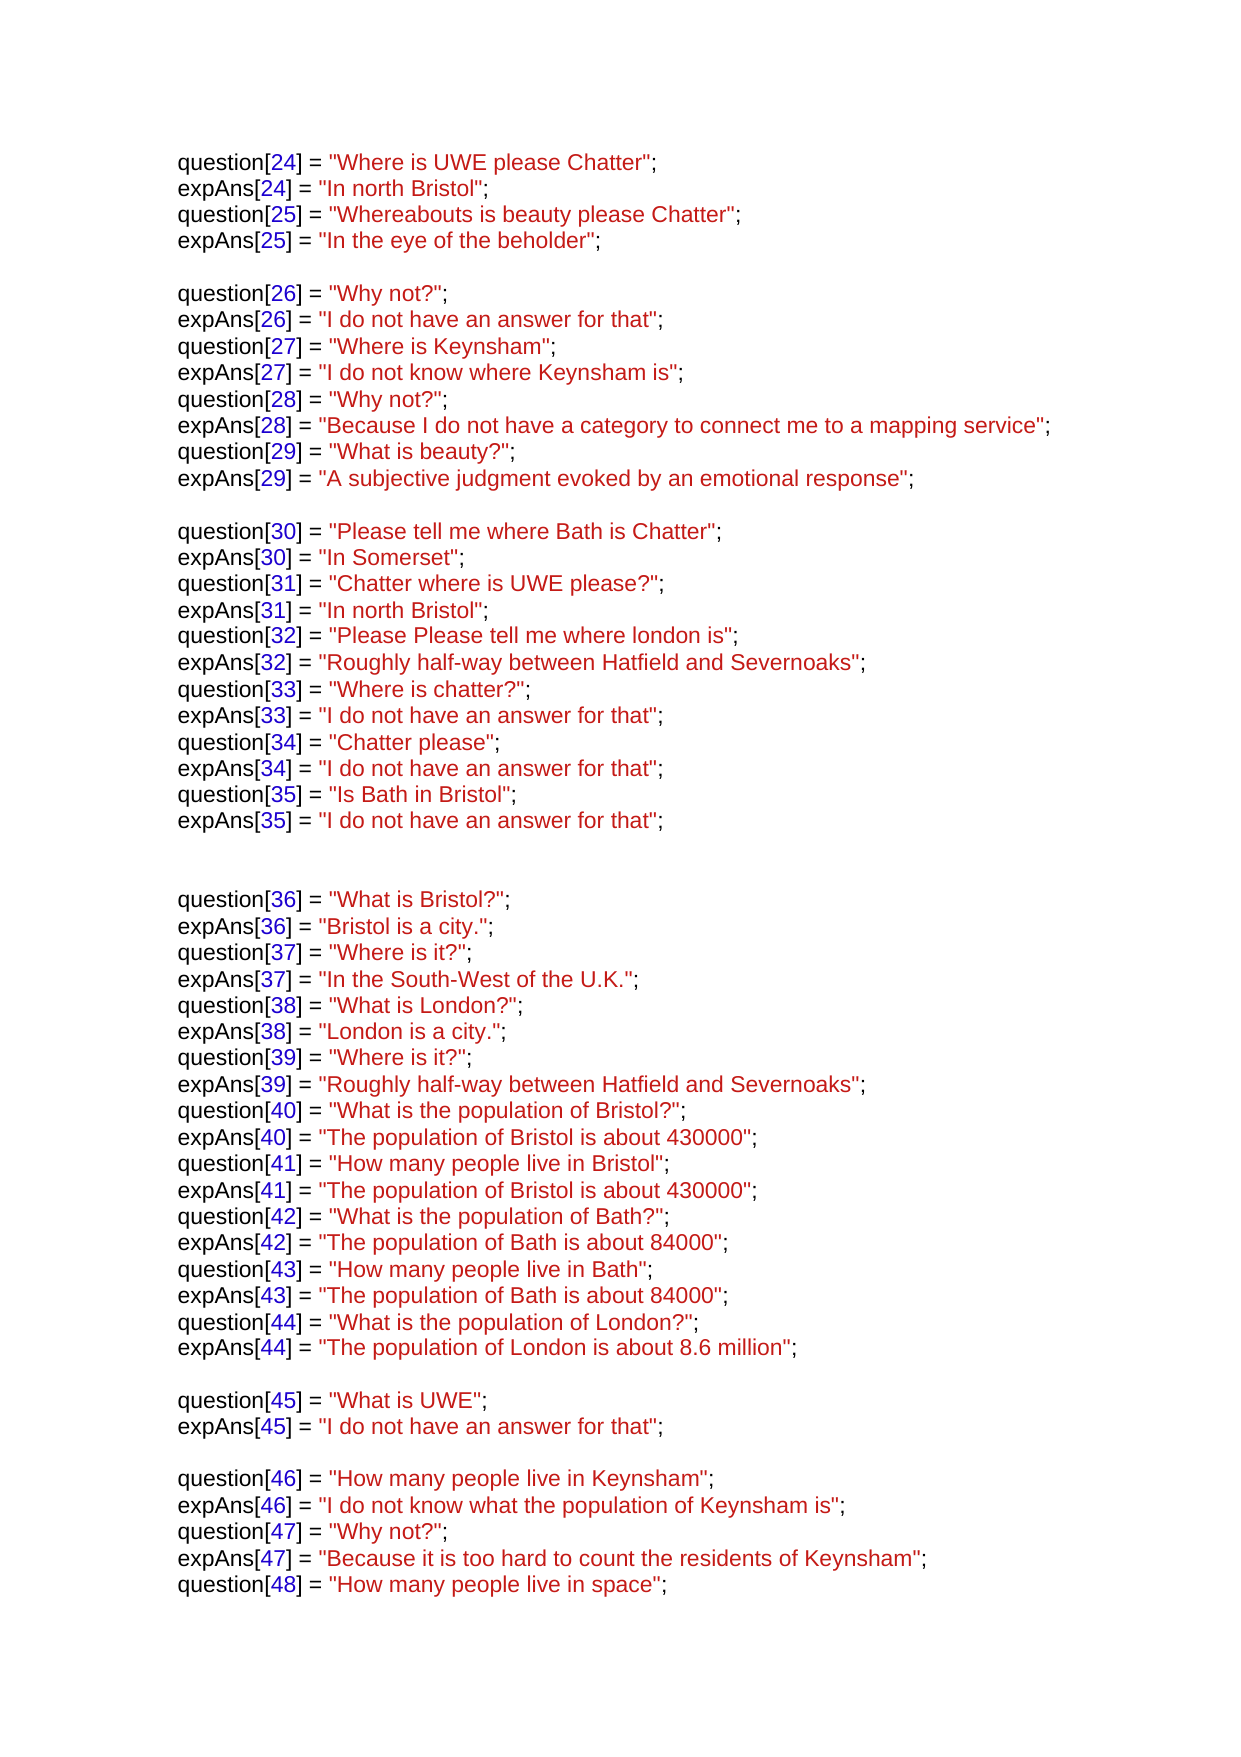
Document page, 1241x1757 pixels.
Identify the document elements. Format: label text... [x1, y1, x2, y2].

text question[36] = "What is Bristol?"; expAns[36] = "Bristol is a city."; question[37] = "Where is it?"; [177, 886, 513, 965]
text question[45] = "What is UWE"; [177, 1387, 1094, 1413]
text question[32] = "Please Please tell me where london is"; [177, 623, 1094, 649]
text expAns[33] = "I do not have an answer for that"; question[34] = "Chatter please"; [177, 702, 666, 755]
text expAns[32] = "Roughly half-way between Hatfield and Severnoaks"; question[33] = "Where is chatter?"; [177, 649, 868, 702]
text question[26] = "Why not?"; [177, 280, 1094, 306]
text question[24] = "Where is UWE please Chatter"; expAns[24] = "In north Bristol"; [177, 148, 677, 201]
text expAns[35] = "I do not have an answer for that"; [177, 808, 1094, 834]
text expAns[46] = "I do not know what the population of Keynsham is"; question[47] = "Why not?"; [177, 1492, 848, 1545]
text expAns[29] = "A subjective judgment evoked by an emotional response"; [177, 465, 1094, 491]
text question[46] = "How many people live in Keynsham"; [177, 1466, 1094, 1492]
text expAns[27] = "I do not know where Keynsham is"; question[28] = "Why not?"; [177, 359, 686, 412]
text expAns[44] = "The population of London is about 8.6 million"; [177, 1335, 1094, 1361]
text expAns[34] = "I do not have an answer for that"; question[35] = "Is Bath in Bristol"; [177, 755, 666, 808]
text expAns[26] = "I do not have an answer for that"; question[27] = "Where is Keynsham"; [177, 306, 666, 359]
text question[30] = "Please tell me where Bath is Chatter"; expAns[30] = "In Somerset"; [177, 518, 724, 570]
text expAns[45] = "I do not have an answer for that"; [177, 1413, 1094, 1439]
text question[39] = "Where is it?"; [177, 1045, 1094, 1071]
text question[25] = "Whereabouts is beauty please Chatter"; expAns[25] = "In the eye of the beholder"; [177, 201, 744, 254]
text expAns[47] = "Because it is too hard to count the residents of Keynsham"; question[48] = "How many people live in space"; [177, 1545, 930, 1598]
text question[31] = "Chatter where is UWE please?"; expAns[31] = "In north Bristol"; [177, 570, 667, 623]
text expAns[37] = "In the South-West of the U.K."; question[38] = "What is London?"; expAns[38] = "London is a city."; [177, 966, 640, 1045]
text expAns[28] = "Because I do not have a category to connect me to a mapping service"; question[29] = "What is beauty?"; [177, 412, 1053, 465]
text expAns[39] = "Roughly half-way between Hatfield and Severnoaks"; question[40] = "What is the population of Bristol?"; [177, 1071, 868, 1124]
text expAns[40] = "The population of Bristol is about 430000"; question[41] = "How many people live in Bristol"; expAns[41] = "The population of Bristol is about 430000"; question[42] = "What is the population of Bath?"; expAns[42] = "The population of Bath is about 84000"; question[43] = "How many people live in Bath"; expAns[43] = "The population of Bath is about 84000"; question[44] = "What is the population of London?"; [177, 1124, 760, 1335]
